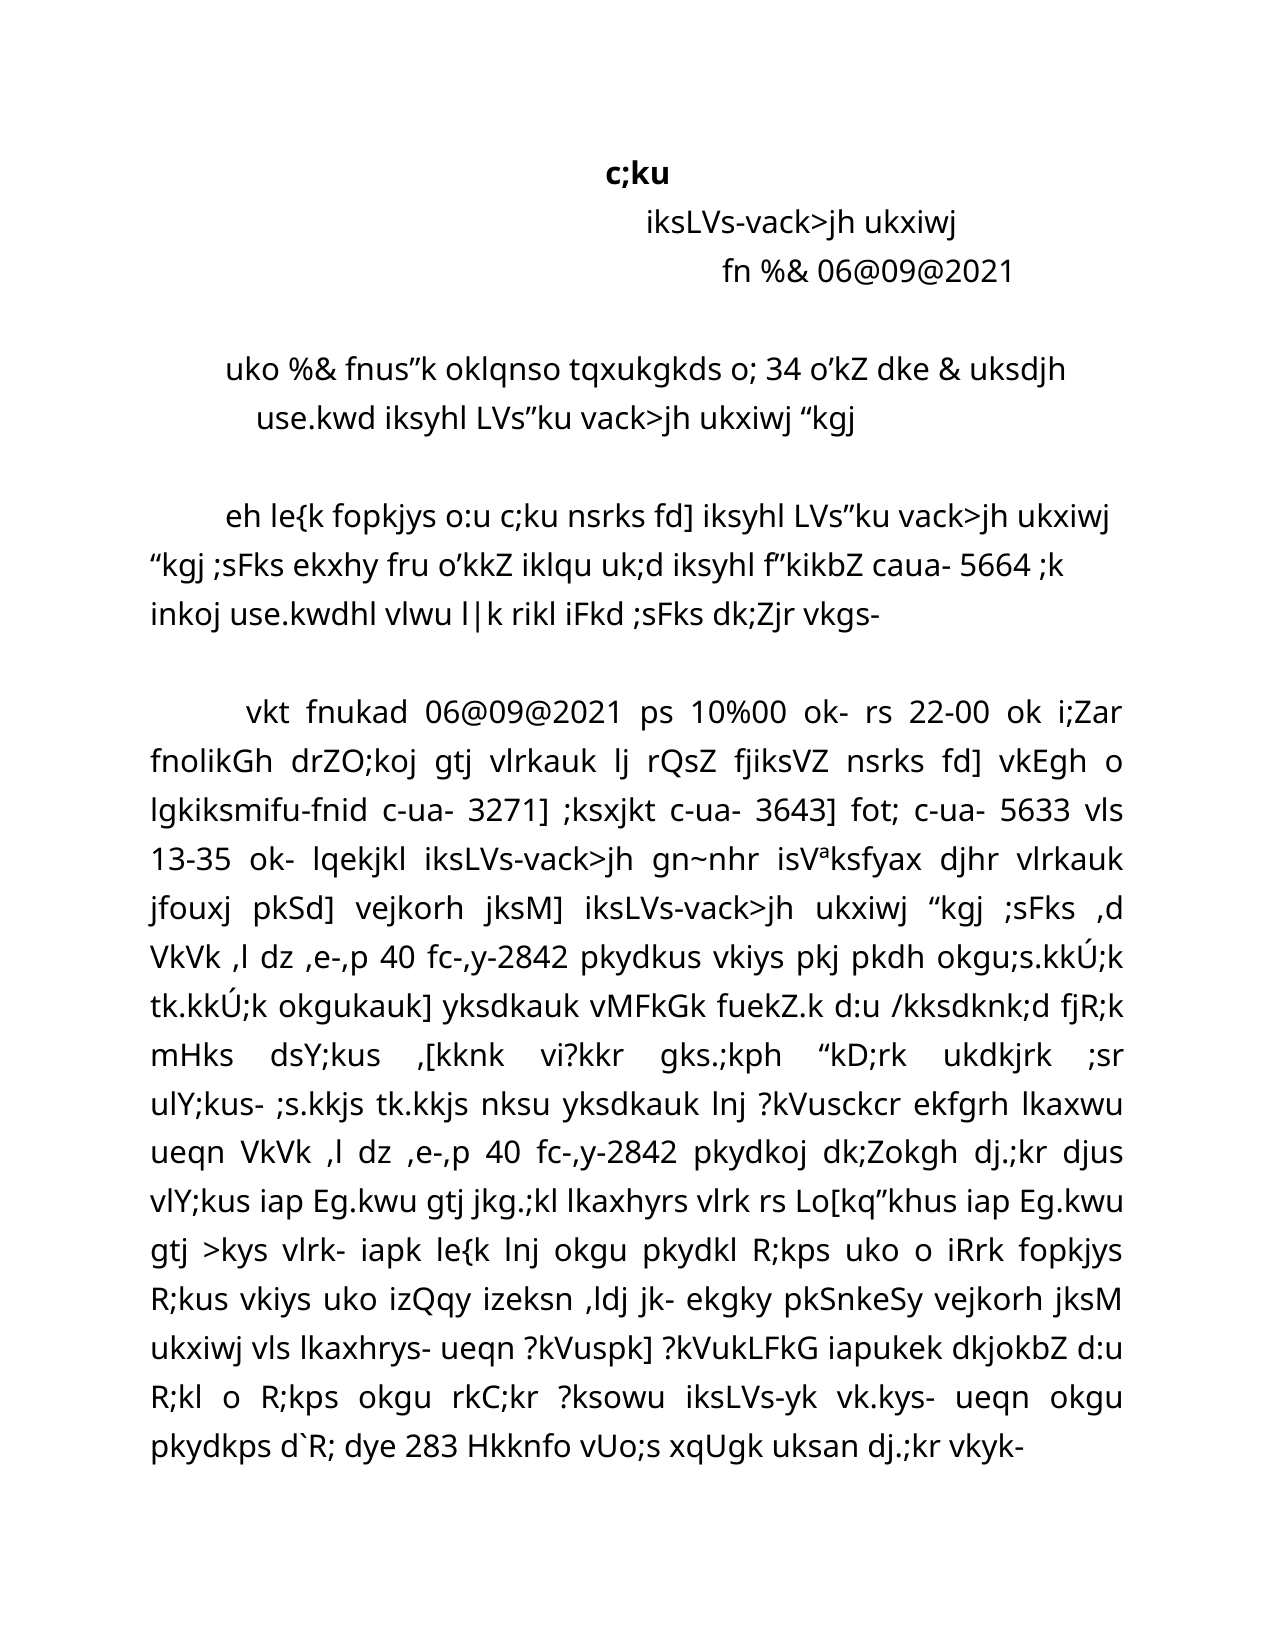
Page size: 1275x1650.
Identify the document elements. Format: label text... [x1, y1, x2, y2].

text use.kwd iksyhl LVs”ku vack>jh ukxiwj “kgj [150, 396, 1125, 439]
text c;ku [150, 151, 1125, 194]
text vkt fnukad 06@09@2021 ps 10%00 ok- rs 22-00 ok i;Zar fnolikGh drZO;koj gtj vlrkauk lj rQsZ fjiksVZ nsrks fd] vkEgh o lgkiksmifu-fnid c-ua- 3271] ;ksxjkt c-ua- 3643] fot; c-ua- 5633 vls 13-35 ok- lqekjkl iksLVs-vack>jh gn~nhr isVªksfyax djhr vlrkauk jfouxj pkSd] vejkorh jksM] iksLVs-vack>jh ukxiwj “kgj ;sFks ,d VkVk ,l dz ,e-,p 40 fc-,y-2842 pkydkus vkiys pkj pkdh okgu;s.kkÚ;k tk.kkÚ;k okgukauk] yksdkauk vMFkGk fuekZ.k d:u /kksdknk;d fjR;k mHks dsY;kus ,[kknk vi?kkr gks.;kph “kD;rk ukdkjrk ;sr ulY;kus- ;s.kkjs tk.kkjs nksu yksdkauk lnj ?kVusckcr ekfgrh lkaxwu ueqn VkVk ,l dz ,e-,p 40 fc-,y-2842 pkydkoj dk;Zokgh dj.;kr djus vlY;kus iap Eg.kwu gtj jkg.;kl lkaxhyrs vlrk rs Lo[kq”khus iap Eg.kwu gtj >kys vlrk- iapk le{k lnj okgu pkydkl R;kps uko o iRrk fopkjys R;kus vkiys uko izQqy izeksn ,ldj jk- ekgky pkSnkeSy vejkorh jksM ukxiwj vls lkaxhrys- ueqn ?kVuspk] ?kVukLFkG iapukek dkjokbZ d:u R;kl o R;kps okgu rkC;kr ?ksowu iksLVs-yk vk.kys- ueqn okgu pkydkps d`R; dye 283 Hkknfo vUo;s xqUgk uksan dj.;kr vkyk- [150, 690, 1125, 1467]
text iksLVs-vack>jh ukxiwj [150, 200, 1125, 243]
text uko %& fnus”k oklqnso tqxukgkds o; 34 o’kZ dke & uksdjh [150, 347, 1125, 390]
text fn %& 06@09@2021 [150, 249, 1125, 292]
text eh le{k fopkjys o:u c;ku nsrks fd] iksyhl LVs”ku vack>jh ukxiwj “kgj ;sFks ekxhy fru o’kkZ iklqu uk;d iksyhl f”kikbZ caua- 5664 ;k inkoj use.kwdhl vlwu l|k rikl iFkd ;sFks dk;Zjr vkgs- [150, 494, 1125, 634]
